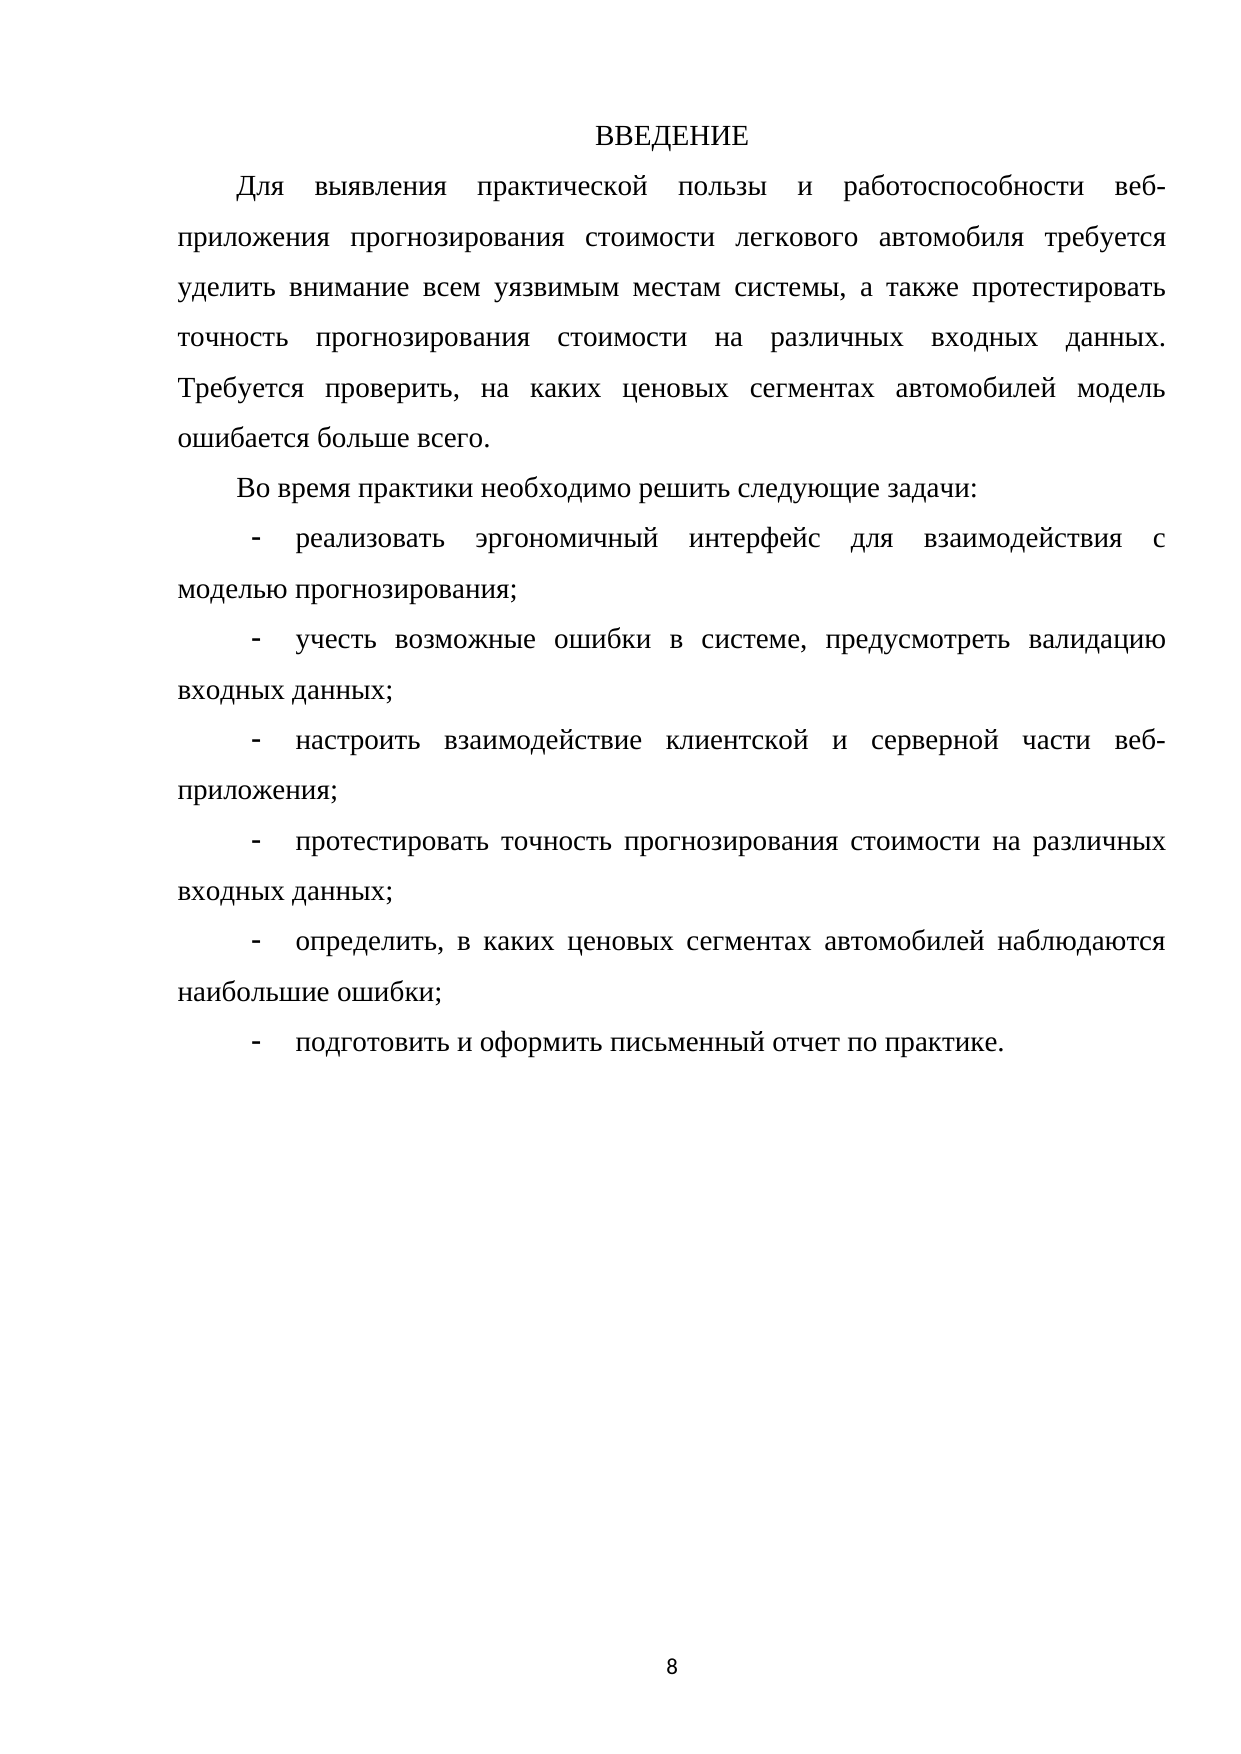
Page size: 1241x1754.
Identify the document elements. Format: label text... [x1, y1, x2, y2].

text ВВЕДЕНИЕ [177, 118, 1167, 152]
list учесть возможные ошибки в системе, предусмотреть валидацию входных данных; [177, 621, 1167, 705]
list настроить взаимодействие клиентской и серверной части веб-приложения; [177, 722, 1167, 806]
list протестировать точность прогнозирования стоимости на различных входных данных; [177, 823, 1167, 907]
list определить, в каких ценовых сегментах автомобилей наблюдаются наибольшие ошибки; [177, 923, 1167, 1007]
text Для выявления практической пользы и работоспособности веб-приложения прогнозирования стоимости легкового автомобиля требуется уделить внимание всем уязвимым местам системы, а также протестировать точность прогнозирования стоимости на различных входных данных. Требуется проверить, на каких ценовых сегментах автомобилей модель ошибается больше всего. [177, 168, 1167, 453]
text Во время практики необходимо решить следующие задачи: [177, 470, 1167, 504]
list подготовить и оформить письменный отчет по практике. [177, 1024, 1167, 1058]
list реализовать эргономичный интерфейс для взаимодействия с моделью прогнозирования; [177, 521, 1167, 604]
